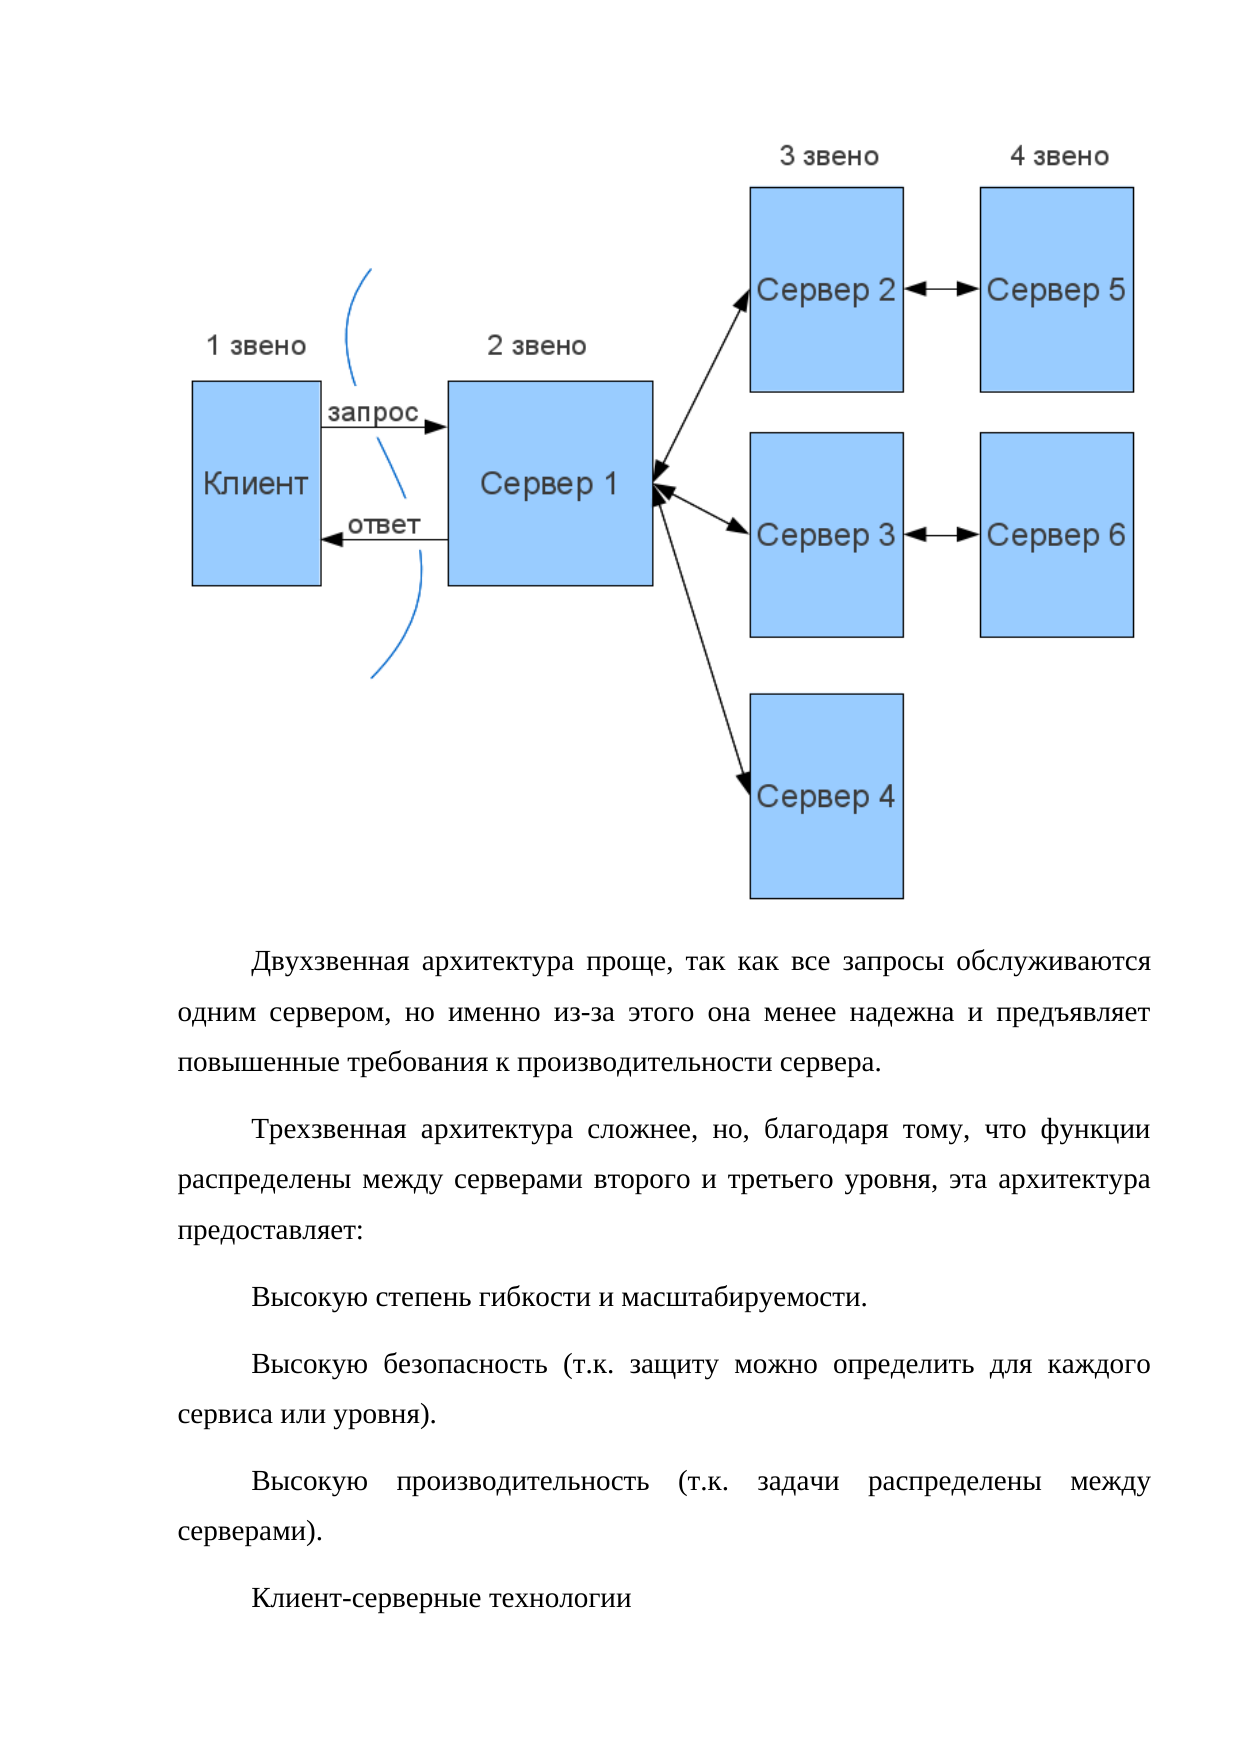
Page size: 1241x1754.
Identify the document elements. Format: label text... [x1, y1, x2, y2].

text Высокую степень гибкости и масштабируемости. [177, 1279, 1152, 1312]
text Высокую производительность (т.к. задачи распределены между серверами). [177, 1463, 1152, 1547]
text Клиент-серверные технологии [177, 1580, 1152, 1614]
text Трехзвенная архитектура сложнее, но, благодаря тому, что функции распределены между серверами второго и третьего уровня, эта архитектура предоставляет: [177, 1111, 1152, 1245]
text Высокую безопасность (т.к. защиту можно определить для каждого сервиса или уровня). [177, 1346, 1152, 1429]
picture [177, 118, 1152, 913]
text Двухзвенная архитектура проще, так как все запросы обслуживаются одним сервером, но именно из-за этого она менее надежна и предъявляет повышенные требования к производительности сервера. [177, 943, 1152, 1078]
